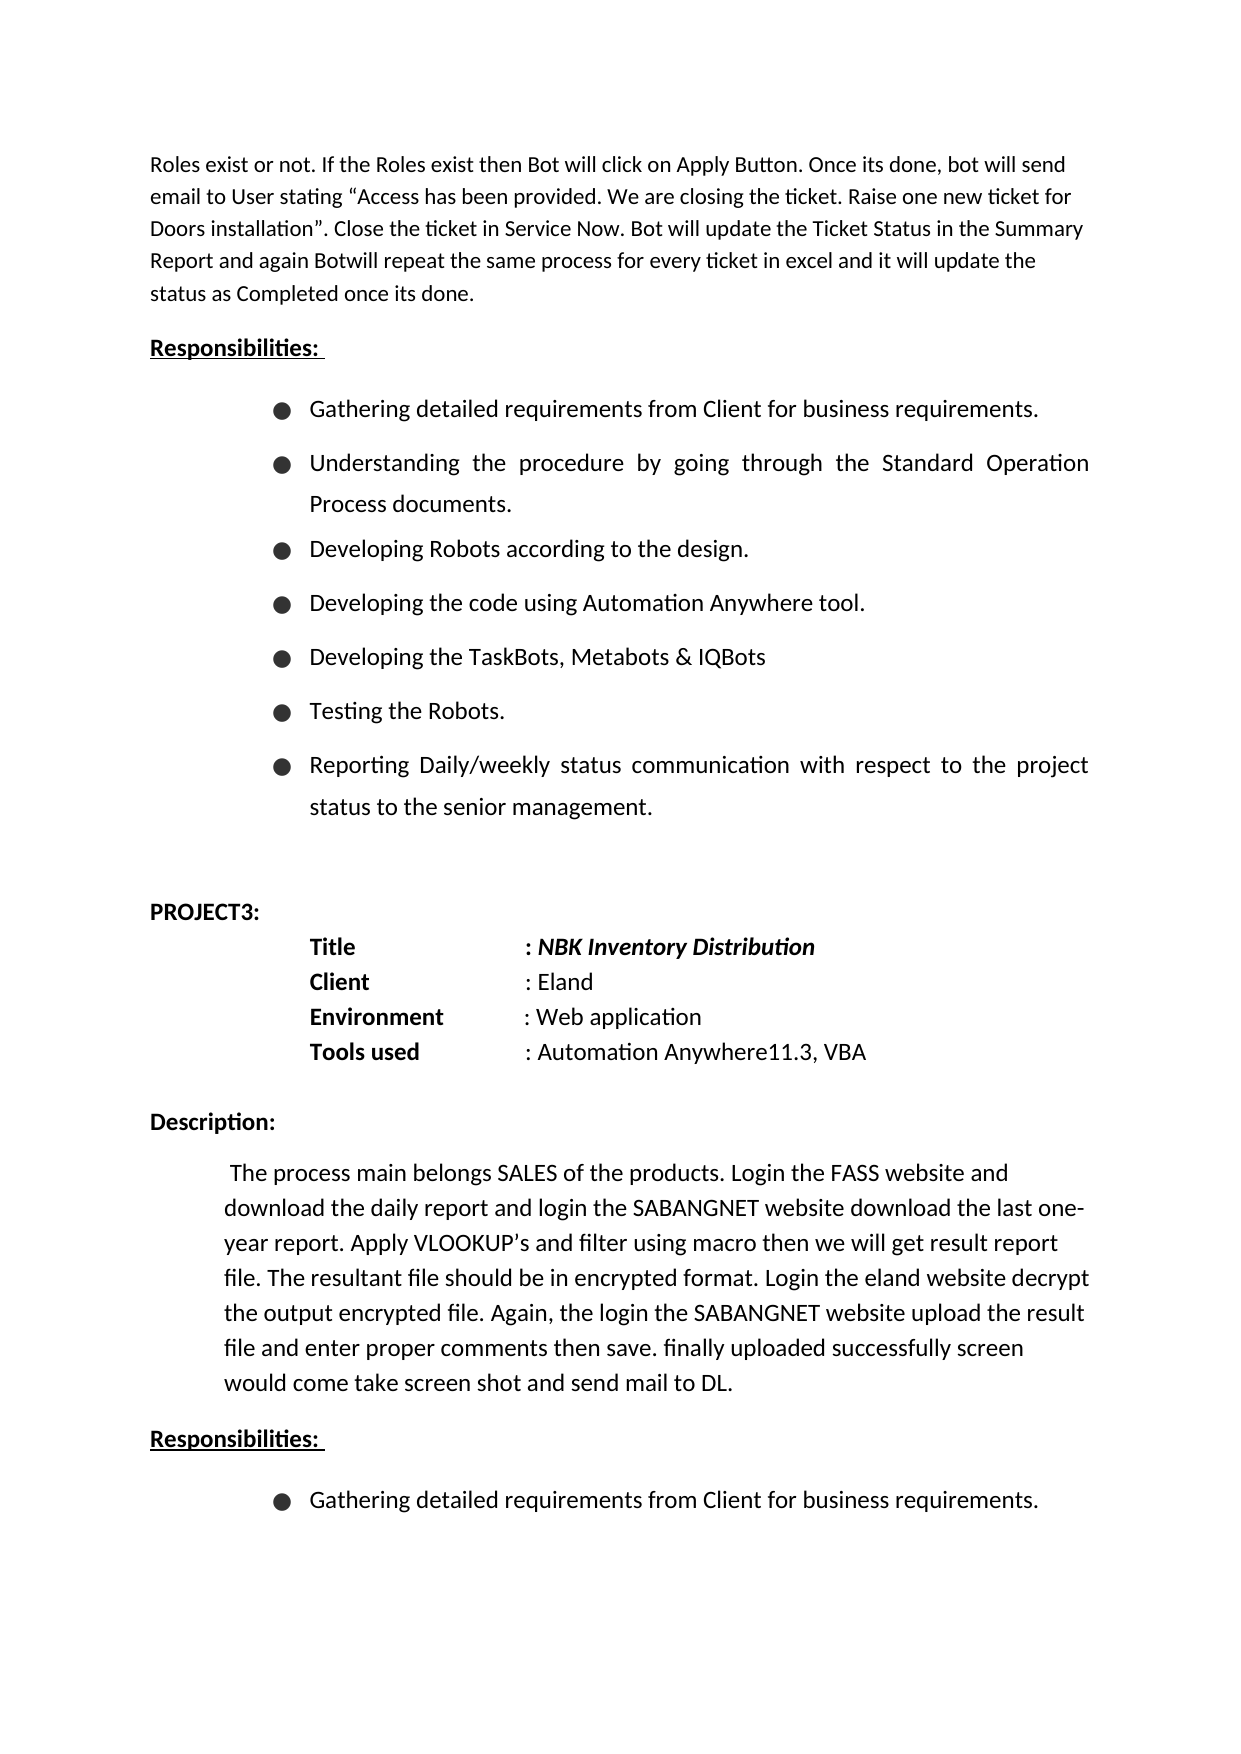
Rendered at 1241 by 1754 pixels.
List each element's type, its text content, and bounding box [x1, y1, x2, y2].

text Client : Eland [309, 966, 1090, 996]
text Title : NBK Inventory Distribution [309, 931, 1090, 961]
text Responsibilities: [150, 1423, 1073, 1453]
list Understanding the procedure by going through the Standard Operation Process documents. [272, 437, 1090, 519]
list Developing Robots according to the design. [272, 523, 1090, 571]
text The process main belongs SALES of the products. Login the FASS website and download the daily report and login the SABANGNET website download the last one-year report. Apply VLOOKUP’s and filter using macro then we will get result report file. The resultant file should be in encrypted format. Login the eland website decrypt the output encrypted file. Again, the login the SABANGNET website upload the result file and enter proper comments then save. finally uploaded successfully screen would come take screen shot and send mail to DL. [224, 1157, 1090, 1398]
text PROJECT3: [150, 896, 1090, 926]
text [150, 150, 1090, 307]
text Description: [150, 1106, 1090, 1136]
list Gathering detailed requirements from Client for business requirements. [272, 383, 1090, 430]
text Responsibilities: [150, 332, 1073, 362]
list Developing the TaskBots, Metabots & IQBots [272, 631, 1090, 678]
list Developing the code using Automation Anywhere tool. [272, 577, 1090, 624]
list Gathering detailed requirements from Client for business requirements. [272, 1474, 1090, 1521]
list Testing the Robots. [272, 685, 1090, 732]
text Tools used : Automation Anywhere11.3, VBA [309, 1036, 1090, 1066]
list Reporting Daily/weekly status communication with respect to the project status to the senior management. [272, 739, 1090, 821]
text Environment : Web application [309, 1001, 1090, 1031]
